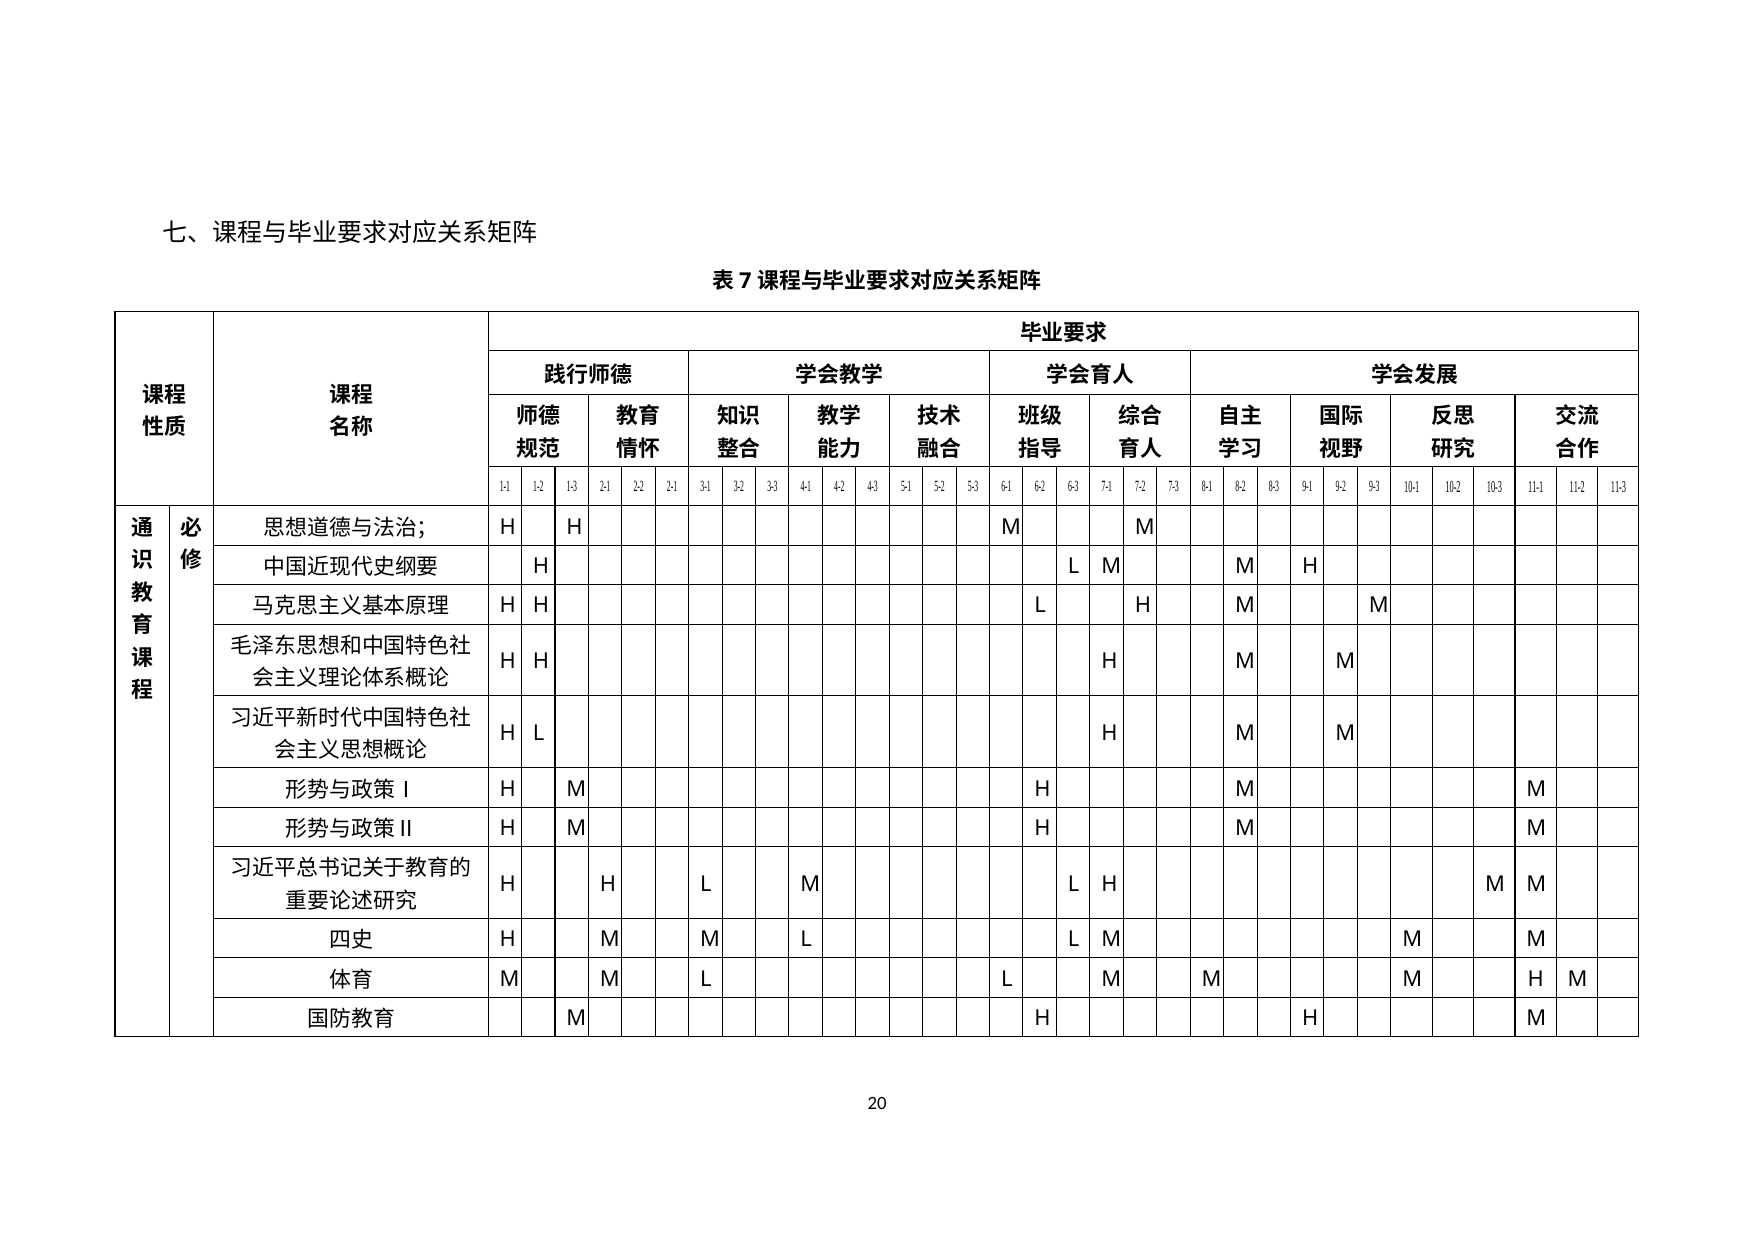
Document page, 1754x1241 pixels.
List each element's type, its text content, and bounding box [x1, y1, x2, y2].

table_cell M [556, 808, 588, 846]
table_cell [957, 958, 989, 997]
table_cell [1057, 696, 1089, 767]
table_cell [1090, 585, 1123, 623]
table_cell [622, 696, 655, 767]
table_cell [1057, 625, 1089, 695]
table_cell 技术 融合 [890, 395, 989, 466]
table_cell 8-3 [1258, 467, 1290, 505]
table_cell [1258, 808, 1290, 846]
table_cell [1090, 998, 1123, 1036]
table_cell [723, 768, 755, 807]
table_cell [990, 546, 1022, 584]
table_cell [1324, 506, 1357, 545]
table_cell [957, 506, 989, 545]
table_cell [1157, 768, 1190, 807]
table_cell L [1057, 546, 1089, 584]
table_cell [689, 585, 722, 623]
table_cell [789, 998, 822, 1036]
table_cell [723, 696, 755, 767]
table_cell M [589, 958, 621, 997]
table_cell M [1516, 808, 1556, 846]
table_cell [1474, 998, 1514, 1036]
table_cell [1157, 585, 1190, 623]
table_cell [823, 958, 855, 997]
table_cell [756, 919, 788, 957]
table_cell [689, 808, 722, 846]
table_cell [522, 808, 554, 846]
table_cell [656, 506, 688, 545]
table_cell H [489, 696, 521, 767]
table_cell [1433, 696, 1473, 767]
table_cell 10-1 [1391, 467, 1432, 505]
table_cell [656, 768, 688, 807]
table_cell [1057, 506, 1089, 545]
table_cell [789, 768, 822, 807]
table_cell [1291, 958, 1323, 997]
table_cell [723, 847, 755, 918]
table_cell [856, 625, 889, 695]
table_cell M [1090, 546, 1123, 584]
table_cell 6-3 [1057, 467, 1089, 505]
table_cell [1598, 546, 1638, 584]
table_cell [1598, 998, 1638, 1036]
table_cell [890, 919, 922, 957]
table_cell [890, 546, 922, 584]
table_cell [522, 998, 554, 1036]
table_cell [957, 546, 989, 584]
table_cell [957, 808, 989, 846]
table_cell [1023, 847, 1056, 918]
table_cell [622, 506, 655, 545]
table_cell [489, 998, 521, 1036]
table_cell [1598, 625, 1638, 695]
table_cell 10-3 [1474, 467, 1514, 505]
table_cell [1391, 585, 1432, 623]
table_cell L [1057, 919, 1089, 957]
table_cell [522, 958, 554, 997]
text 表7 课程与毕业要求对应关系矩阵 [150, 263, 1604, 295]
table_cell [1391, 847, 1432, 918]
table_cell 7-1 [1090, 467, 1123, 505]
table_cell [1474, 585, 1514, 623]
table_cell H [489, 506, 521, 545]
table_cell [1124, 919, 1156, 957]
table_cell [622, 625, 655, 695]
table_cell [1557, 625, 1597, 695]
table_cell [1191, 919, 1223, 957]
table_cell [890, 625, 922, 695]
table_cell [957, 696, 989, 767]
table_cell [1124, 696, 1156, 767]
table_cell [1358, 696, 1390, 767]
table_cell [756, 546, 788, 584]
table_cell [923, 585, 956, 623]
table_cell [689, 768, 722, 807]
table_cell [1258, 998, 1290, 1036]
table_cell [957, 585, 989, 623]
table_cell M [1557, 958, 1597, 997]
table_cell 学会发展 [1191, 351, 1638, 394]
table_cell [1391, 998, 1432, 1036]
table_cell [1023, 958, 1056, 997]
table_cell 体育 [214, 958, 488, 997]
table_cell M [1324, 696, 1357, 767]
table_cell [789, 696, 822, 767]
table_cell [1057, 958, 1089, 997]
table_cell 10-2 [1433, 467, 1473, 505]
table_cell 教学 能力 [789, 395, 889, 466]
table_cell [990, 847, 1022, 918]
table_cell [556, 958, 588, 997]
table_cell [1057, 808, 1089, 846]
table_cell [1358, 546, 1390, 584]
table_cell [1433, 546, 1473, 584]
table_cell 11-3 [1598, 467, 1638, 505]
table_cell 学会教学 [689, 351, 989, 394]
table_cell [1124, 808, 1156, 846]
table_cell [1598, 958, 1638, 997]
table_cell [1258, 625, 1290, 695]
table_cell [1598, 506, 1638, 545]
table_cell [1191, 546, 1223, 584]
table_cell [1557, 808, 1597, 846]
table_cell [1291, 696, 1323, 767]
table_cell H [489, 808, 521, 846]
table_cell [1598, 585, 1638, 623]
table_cell L [1057, 847, 1089, 918]
table_cell [1358, 625, 1390, 695]
table_cell [890, 585, 922, 623]
table_cell H [522, 585, 554, 623]
table_cell [1516, 585, 1556, 623]
table_cell M [1324, 625, 1357, 695]
table_cell M [556, 768, 588, 807]
table_cell [1598, 768, 1638, 807]
table_cell M [1516, 847, 1556, 918]
table_cell [856, 919, 889, 957]
table_cell L [789, 919, 822, 957]
table_cell M [990, 506, 1022, 545]
table_cell M [1224, 808, 1257, 846]
table_cell [823, 808, 855, 846]
table_cell [522, 768, 554, 807]
table_cell [957, 847, 989, 918]
table_cell [923, 919, 956, 957]
table_cell [823, 768, 855, 807]
table_cell [1516, 625, 1556, 695]
table_cell [723, 585, 755, 623]
table_cell [1474, 808, 1514, 846]
table_cell [756, 625, 788, 695]
table_cell [1324, 546, 1357, 584]
table_cell M [1224, 546, 1257, 584]
table_cell [1157, 625, 1190, 695]
table_cell [589, 998, 621, 1036]
table_cell [589, 696, 621, 767]
table_cell [1057, 998, 1089, 1036]
table_cell [1258, 585, 1290, 623]
table_cell 自主 学习 [1191, 395, 1290, 466]
table_cell [723, 506, 755, 545]
table_cell 5-2 [923, 467, 956, 505]
table_cell [1433, 625, 1473, 695]
table_cell [789, 625, 822, 695]
table_cell [556, 546, 588, 584]
table_cell 习近平总书记关于教育的重要论述研究 [214, 847, 488, 918]
table_cell [1391, 546, 1432, 584]
table_cell [622, 768, 655, 807]
table_cell H [1023, 808, 1056, 846]
table_cell M [1474, 847, 1514, 918]
table_cell H [1090, 696, 1123, 767]
table_cell [856, 958, 889, 997]
table_cell [1433, 919, 1473, 957]
table_cell [1557, 919, 1597, 957]
table_cell H [1124, 585, 1156, 623]
table_cell [1224, 919, 1257, 957]
table_cell [1324, 847, 1357, 918]
table_cell [656, 808, 688, 846]
table_cell [1191, 625, 1223, 695]
table_cell [1433, 998, 1473, 1036]
table_cell [823, 506, 855, 545]
table_cell [489, 546, 521, 584]
table_cell [756, 696, 788, 767]
table_cell H [489, 585, 521, 623]
table_cell [622, 808, 655, 846]
table_cell L [689, 958, 722, 997]
table_cell [856, 847, 889, 918]
table_cell M [1090, 958, 1123, 997]
table_cell [1433, 768, 1473, 807]
table_cell 2-2 [622, 467, 655, 505]
table_cell [1557, 585, 1597, 623]
table_cell [589, 625, 621, 695]
table_cell [656, 847, 688, 918]
table_cell [1224, 958, 1257, 997]
table_cell [789, 808, 822, 846]
table_cell M [489, 958, 521, 997]
table_cell H [489, 847, 521, 918]
table_cell [1557, 768, 1597, 807]
table_cell [1358, 506, 1390, 545]
table_cell [856, 998, 889, 1036]
table_cell [990, 919, 1022, 957]
table_cell [823, 696, 855, 767]
table_cell [957, 625, 989, 695]
table_cell 8-1 [1191, 467, 1223, 505]
table_cell H [1291, 998, 1323, 1036]
table_cell [1598, 847, 1638, 918]
table_cell 4-1 [789, 467, 822, 505]
table_cell 形势与政策Ⅱ [214, 808, 488, 846]
table_cell [823, 546, 855, 584]
table_cell H [1291, 546, 1323, 584]
table_cell 4-3 [856, 467, 889, 505]
table_cell [1191, 506, 1223, 545]
table_cell [1291, 808, 1323, 846]
table_cell [1258, 506, 1290, 545]
table_cell M [789, 847, 822, 918]
table_cell [1291, 919, 1323, 957]
table_cell [990, 696, 1022, 767]
table_cell [1191, 696, 1223, 767]
table_cell 5-1 [890, 467, 922, 505]
table_cell 形势与政策Ⅰ [214, 768, 488, 807]
table_cell [1474, 919, 1514, 957]
table_cell 5-3 [957, 467, 989, 505]
table_cell 四史 [214, 919, 488, 957]
table_cell 交流 合作 [1516, 395, 1638, 466]
table_cell [589, 506, 621, 545]
table_cell 7-2 [1124, 467, 1156, 505]
table_cell [723, 998, 755, 1036]
table_cell [789, 546, 822, 584]
table_cell 马克思主义基本原理 [214, 585, 488, 623]
table_cell M [589, 919, 621, 957]
table_cell [1258, 546, 1290, 584]
table_cell [689, 625, 722, 695]
table_cell M [1191, 958, 1223, 997]
table_cell [1258, 847, 1290, 918]
table_cell M [1391, 958, 1432, 997]
table_cell H [589, 847, 621, 918]
table_cell [823, 625, 855, 695]
table_cell [1474, 696, 1514, 767]
table_cell [1157, 696, 1190, 767]
table_cell [990, 625, 1022, 695]
table_cell [856, 585, 889, 623]
table_cell L [522, 696, 554, 767]
table_cell [1358, 998, 1390, 1036]
table_cell [923, 696, 956, 767]
table_cell [622, 919, 655, 957]
table_cell [1191, 998, 1223, 1036]
table_cell [1124, 625, 1156, 695]
table_cell [823, 847, 855, 918]
table_cell 11-1 [1516, 467, 1556, 505]
table_cell [789, 958, 822, 997]
table_cell [1433, 585, 1473, 623]
table_cell M [556, 998, 588, 1036]
table_cell 国际 视野 [1291, 395, 1390, 466]
table_cell [656, 998, 688, 1036]
table_cell [689, 506, 722, 545]
table_cell [1157, 958, 1190, 997]
table_cell [1433, 958, 1473, 997]
table_cell [1516, 546, 1556, 584]
table_cell [789, 585, 822, 623]
table_cell [723, 919, 755, 957]
table_cell L [1023, 585, 1056, 623]
table_cell [1474, 625, 1514, 695]
table_cell [556, 847, 588, 918]
table_cell [1557, 546, 1597, 584]
table_cell 2-1 [589, 467, 621, 505]
table_cell [1391, 625, 1432, 695]
table_cell [1191, 847, 1223, 918]
table_cell M [1224, 585, 1257, 623]
table_cell [723, 808, 755, 846]
table_cell H [522, 625, 554, 695]
table_cell 班级 指导 [990, 395, 1089, 466]
table_cell [1191, 808, 1223, 846]
table_cell [923, 847, 956, 918]
table_cell [1358, 919, 1390, 957]
table_cell [890, 998, 922, 1036]
table_cell [1324, 919, 1357, 957]
table_cell [1157, 546, 1190, 584]
table_cell [923, 546, 956, 584]
table_cell 学会育人 [990, 351, 1190, 394]
table_cell [1291, 768, 1323, 807]
table_cell H [1090, 847, 1123, 918]
table_cell [556, 585, 588, 623]
table_cell 9-3 [1358, 467, 1390, 505]
table_cell [1598, 808, 1638, 846]
table_cell [1157, 919, 1190, 957]
table_cell H [1516, 958, 1556, 997]
table_cell 习近平新时代中国特色社会主义思想概论 [214, 696, 488, 767]
table_cell [1391, 506, 1432, 545]
table_cell [789, 506, 822, 545]
table_cell [1157, 506, 1190, 545]
table_cell [1557, 847, 1597, 918]
table_cell [1023, 506, 1056, 545]
table_cell M [1516, 768, 1556, 807]
table_cell [957, 919, 989, 957]
table_cell [589, 585, 621, 623]
table_cell [689, 696, 722, 767]
table_cell [723, 546, 755, 584]
table_cell M [1358, 585, 1390, 623]
table_cell L [990, 958, 1022, 997]
table_cell [522, 847, 554, 918]
table_cell [1474, 768, 1514, 807]
table_cell [756, 506, 788, 545]
table_cell [622, 585, 655, 623]
table_cell [923, 808, 956, 846]
table_cell [1557, 506, 1597, 545]
table_cell M [1224, 768, 1257, 807]
table_cell [1090, 506, 1123, 545]
table_cell [1433, 808, 1473, 846]
table_cell [1124, 768, 1156, 807]
table_cell [1258, 768, 1290, 807]
table_cell H [1023, 998, 1056, 1036]
table_cell [1258, 919, 1290, 957]
table_cell M [1224, 696, 1257, 767]
table_cell [589, 808, 621, 846]
table_cell [1433, 506, 1473, 545]
table_cell [1057, 585, 1089, 623]
table_cell [556, 625, 588, 695]
table_cell 6-1 [990, 467, 1022, 505]
table_cell [890, 768, 922, 807]
table_cell 国防教育 [214, 998, 488, 1036]
table_cell [1324, 585, 1357, 623]
table_cell [1474, 958, 1514, 997]
table_cell [622, 958, 655, 997]
table_cell 9-2 [1324, 467, 1357, 505]
table_cell [689, 998, 722, 1036]
table_cell [723, 625, 755, 695]
table_cell [1023, 919, 1056, 957]
table_cell [1258, 958, 1290, 997]
table_cell [990, 585, 1022, 623]
table_cell 3-3 [756, 467, 788, 505]
table_cell [1157, 847, 1190, 918]
table_cell H [522, 546, 554, 584]
table_cell [1358, 847, 1390, 918]
table_cell [656, 585, 688, 623]
table_cell [556, 696, 588, 767]
table_cell [923, 768, 956, 807]
table_cell [556, 919, 588, 957]
table_cell [1224, 506, 1257, 545]
table_cell [1358, 958, 1390, 997]
table_cell [656, 958, 688, 997]
table_cell [689, 546, 722, 584]
table_cell [522, 919, 554, 957]
table_cell 7-3 [1157, 467, 1190, 505]
table_cell [1516, 696, 1556, 767]
table_cell [1324, 768, 1357, 807]
table_cell [1358, 768, 1390, 807]
table_cell M [689, 919, 722, 957]
table_cell [1474, 506, 1514, 545]
table_cell [622, 847, 655, 918]
table_cell [1324, 958, 1357, 997]
table_cell [856, 506, 889, 545]
table_cell [1157, 998, 1190, 1036]
table_cell 通识 教育 课程 [116, 506, 169, 1036]
table_cell [1258, 696, 1290, 767]
table_cell [656, 919, 688, 957]
table_cell [1433, 847, 1473, 918]
table_cell 毛泽东思想和中国特色社会主义理论体系概论 [214, 625, 488, 695]
table_cell M [1391, 919, 1432, 957]
table_cell 2-1 [656, 467, 688, 505]
table_cell 3-1 [689, 467, 722, 505]
table_cell M [1516, 919, 1556, 957]
table_cell [1224, 998, 1257, 1036]
table_cell 11-2 [1557, 467, 1597, 505]
table_cell [1391, 696, 1432, 767]
table_cell [1057, 768, 1089, 807]
table_cell [622, 546, 655, 584]
table_cell [1557, 998, 1597, 1036]
table_cell H [489, 768, 521, 807]
table_cell [1391, 768, 1432, 807]
table_cell [923, 958, 956, 997]
table_cell [990, 808, 1022, 846]
table_cell [1191, 768, 1223, 807]
table_cell [656, 625, 688, 695]
table_cell [957, 998, 989, 1036]
table_cell L [689, 847, 722, 918]
table_header 毕业要求 [489, 312, 1638, 350]
table_cell [656, 546, 688, 584]
table_cell [823, 585, 855, 623]
table_cell [1291, 625, 1323, 695]
table_cell M [1124, 506, 1156, 545]
table_cell [823, 919, 855, 957]
table_cell [1291, 585, 1323, 623]
table_cell [1474, 546, 1514, 584]
table_cell 知识 整合 [689, 395, 788, 466]
table_cell M [1090, 919, 1123, 957]
table_header 课程 名称 [214, 312, 488, 505]
table_cell M [1224, 625, 1257, 695]
table_cell [589, 768, 621, 807]
table_cell [756, 768, 788, 807]
table_cell [1358, 808, 1390, 846]
table_cell [756, 998, 788, 1036]
table_cell 1-3 [556, 467, 588, 505]
table_cell [1124, 998, 1156, 1036]
table_cell [923, 998, 956, 1036]
table_cell [856, 546, 889, 584]
table_cell [1023, 696, 1056, 767]
table_cell [823, 998, 855, 1036]
table_cell 教育 情怀 [589, 395, 688, 466]
table_cell 综合 育人 [1090, 395, 1190, 466]
table_cell [1157, 808, 1190, 846]
table_cell [1224, 847, 1257, 918]
table_cell [890, 696, 922, 767]
table_cell [923, 506, 956, 545]
table_cell 8-2 [1224, 467, 1257, 505]
table_cell [1291, 847, 1323, 918]
table_cell 反思 研究 [1391, 395, 1514, 466]
table_cell 3-2 [723, 467, 755, 505]
table_cell 必修 [170, 506, 213, 1036]
table_cell [1598, 696, 1638, 767]
table_cell [1023, 625, 1056, 695]
table_cell [622, 998, 655, 1036]
table_cell [1124, 958, 1156, 997]
table_cell [990, 768, 1022, 807]
table_cell [957, 768, 989, 807]
table_cell 1-1 [489, 467, 521, 505]
table_cell [1324, 808, 1357, 846]
table_cell [756, 958, 788, 997]
table_cell [1023, 546, 1056, 584]
table_cell [756, 585, 788, 623]
table_cell [723, 958, 755, 997]
table_cell [890, 958, 922, 997]
table_cell [756, 847, 788, 918]
table_cell [1191, 585, 1223, 623]
table_cell [890, 847, 922, 918]
table_cell [890, 506, 922, 545]
table_cell 1-2 [522, 467, 554, 505]
table_cell [1391, 808, 1432, 846]
table_cell 6-2 [1023, 467, 1056, 505]
table_cell [1124, 546, 1156, 584]
table_cell [1090, 768, 1123, 807]
table_cell 4-2 [823, 467, 855, 505]
table_cell [1324, 998, 1357, 1036]
table_cell [1090, 808, 1123, 846]
table_cell [856, 696, 889, 767]
table_cell H [1023, 768, 1056, 807]
table_cell [890, 808, 922, 846]
table_cell [990, 998, 1022, 1036]
table_cell [1516, 506, 1556, 545]
table_cell [656, 696, 688, 767]
table_cell [756, 808, 788, 846]
table_cell [856, 768, 889, 807]
table_cell [856, 808, 889, 846]
table_cell H [489, 919, 521, 957]
text 七、课程与毕业要求对应关系矩阵 [150, 198, 1604, 263]
table_cell 师德 规范 [489, 395, 588, 466]
table_cell [522, 506, 554, 545]
table_cell 9-1 [1291, 467, 1323, 505]
table_cell 践行师德 [489, 351, 688, 394]
table_cell 思想道德与法治； [214, 506, 488, 545]
table_cell H [489, 625, 521, 695]
table_cell [589, 546, 621, 584]
table_header 课程 性质 [116, 312, 213, 505]
table_cell H [556, 506, 588, 545]
table_cell [1291, 506, 1323, 545]
table_cell [1124, 847, 1156, 918]
table_cell 中国近现代史纲要 [214, 546, 488, 584]
table_cell [923, 625, 956, 695]
table_cell [1598, 919, 1638, 957]
table_cell [1557, 696, 1597, 767]
table_cell M [1516, 998, 1556, 1036]
table_cell H [1090, 625, 1123, 695]
